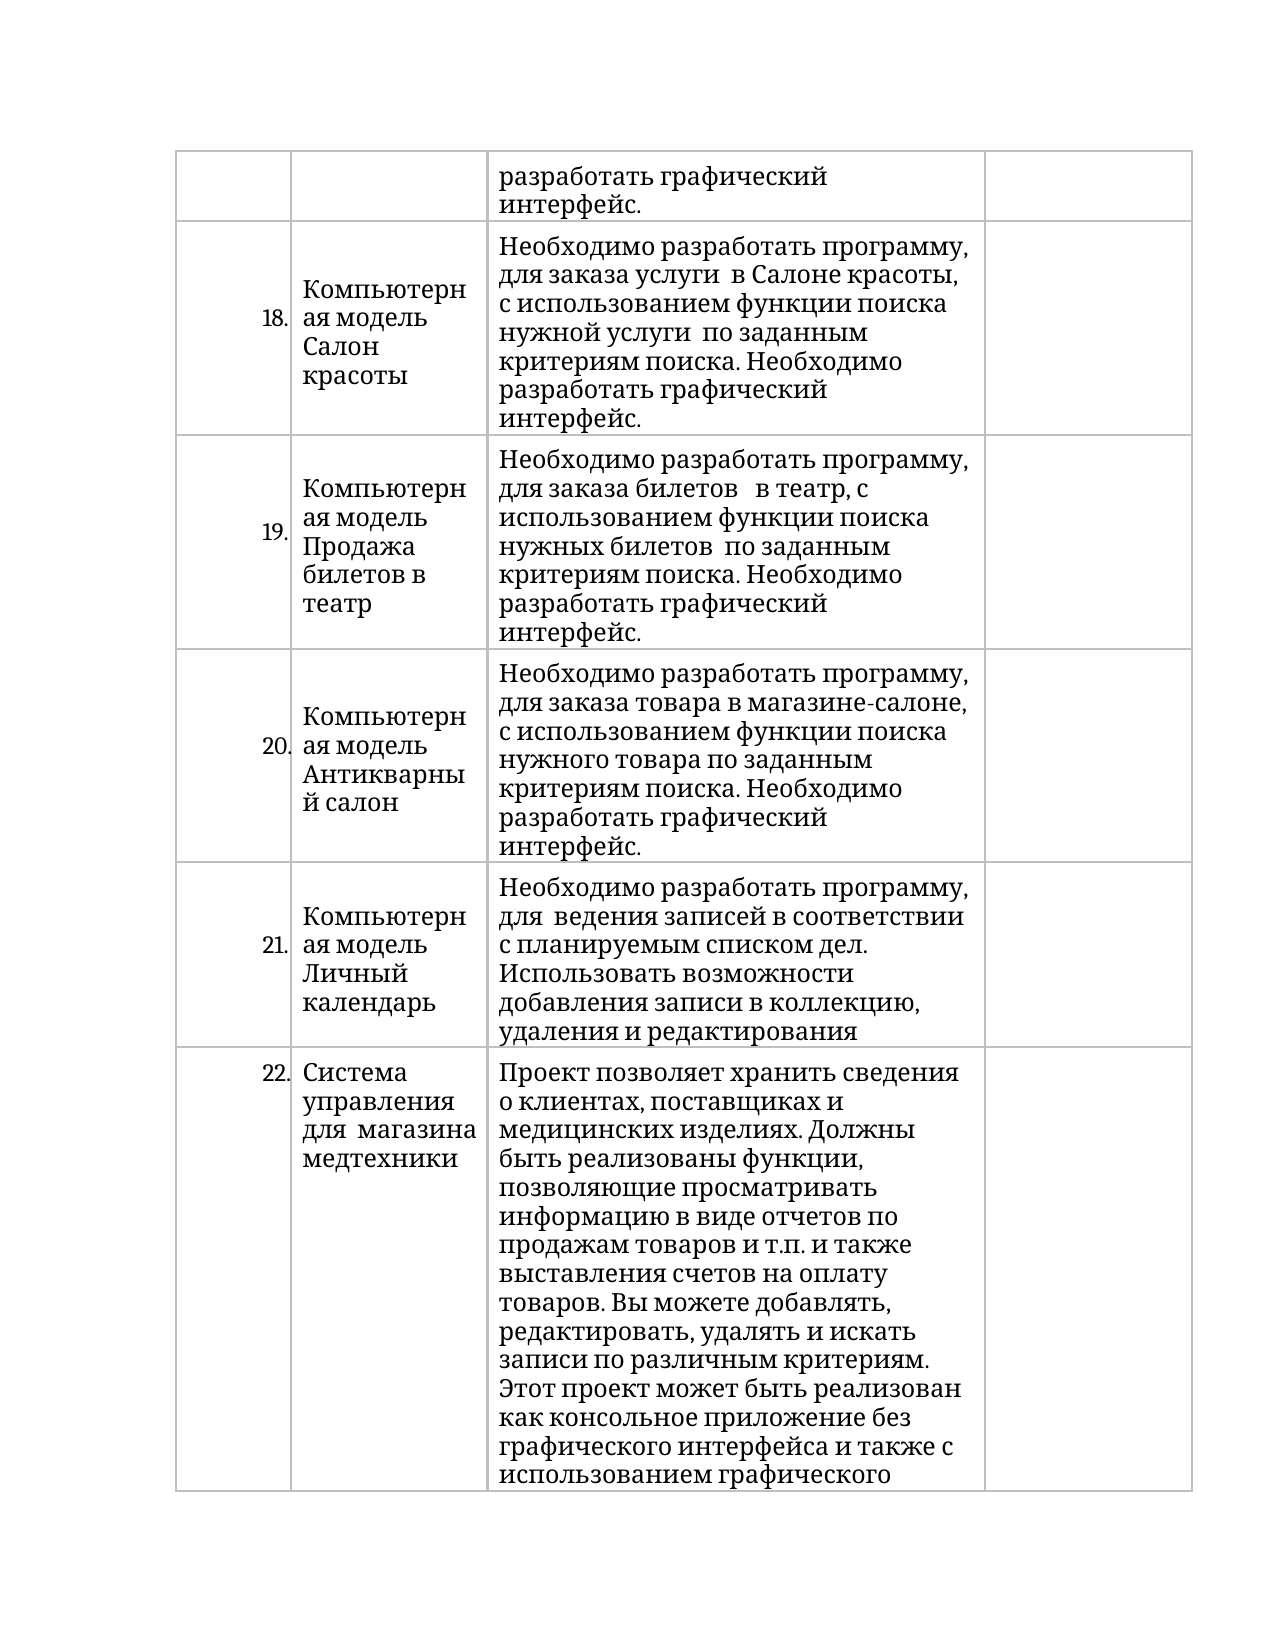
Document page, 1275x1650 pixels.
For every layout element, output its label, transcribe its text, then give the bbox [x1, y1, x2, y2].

table_cell Компьютерная модель Продажа билетов в театр [292, 436, 486, 647]
table_cell [177, 152, 290, 220]
table_cell Компьютерная модель Салон красоты [292, 222, 486, 434]
table_cell [177, 650, 290, 861]
table_cell [177, 1048, 290, 1490]
table_cell [986, 436, 1191, 647]
table_cell [986, 1048, 1191, 1490]
table_cell [986, 222, 1191, 434]
table_cell [986, 863, 1191, 1046]
table_cell Компьютерная модель Антикварный салон [292, 650, 486, 861]
table_cell Необходимо разработать программу, для ведения записей в соответствии с планируемым списком дел. Использовать возможности добавления записи в коллекцию, удаления и редактирования [489, 863, 984, 1046]
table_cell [489, 1048, 984, 1490]
table_cell Необходимо разработать программу, для заказа услуги в Салоне красоты, с использованием функции поиска нужной услуги по заданным критериям поиска. Необходимо разработать графический интерфейс. [489, 222, 984, 434]
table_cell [292, 1048, 486, 1490]
table_cell Необходимо разработать программу, для заказа товара в магазине-салоне, с использованием функции поиска нужного товара по заданным критериям поиска. Необходимо разработать графический интерфейс. [489, 650, 984, 861]
table_cell Компьютерная модель Личный календарь [292, 863, 486, 1046]
table_cell [177, 863, 290, 1046]
table_cell [986, 152, 1191, 220]
table_cell [177, 222, 290, 434]
table_cell Необходимо разработать программу, для заказа билетов в театр, с использованием функции поиска нужных билетов по заданным критериям поиска. Необходимо разработать графический интерфейс. [489, 436, 984, 647]
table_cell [489, 152, 984, 220]
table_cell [292, 152, 486, 220]
table_cell [177, 436, 290, 647]
table_cell [986, 650, 1191, 861]
